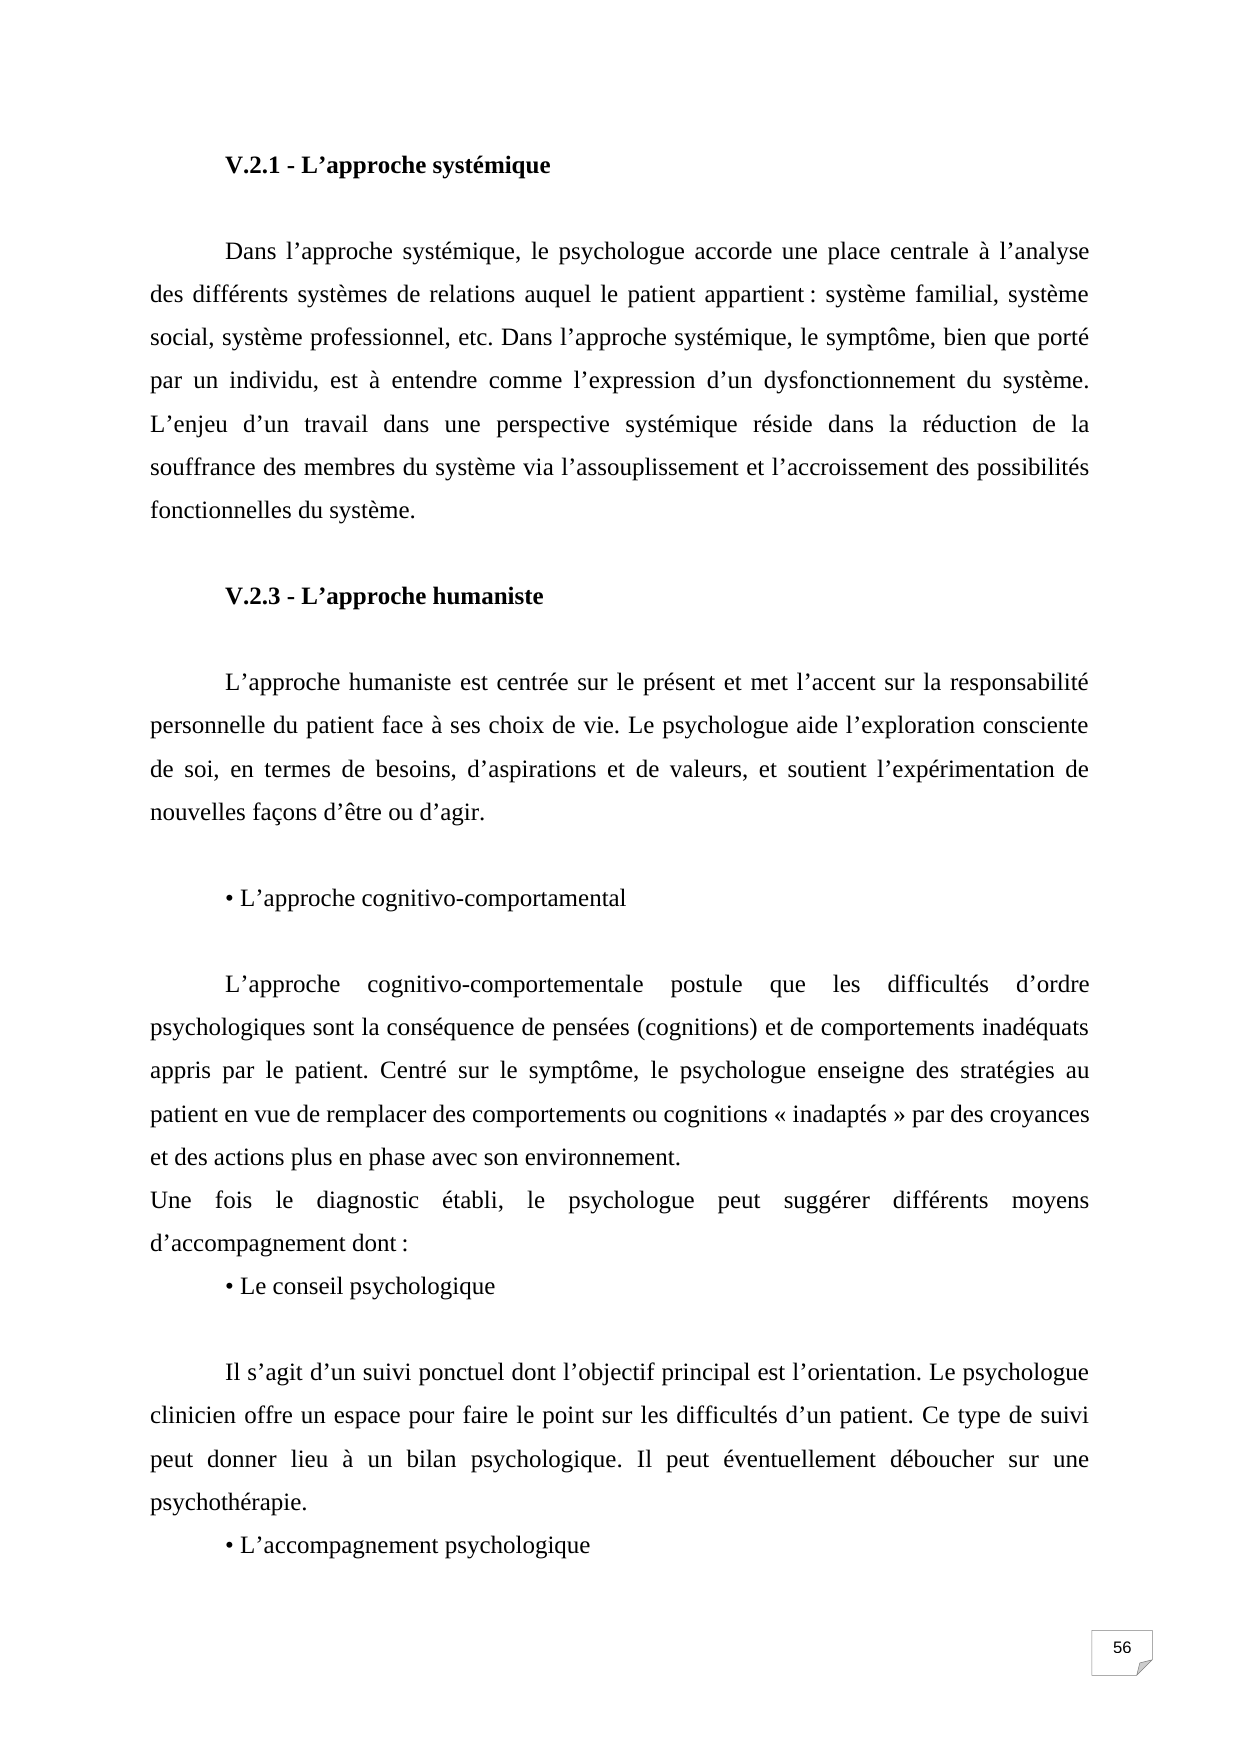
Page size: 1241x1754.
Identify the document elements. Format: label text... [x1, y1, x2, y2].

text Une fois le diagnostic établi, le psychologue peut suggérer différents moyens d’accompagnement dont : [150, 1185, 1090, 1257]
text • Le conseil psychologique [150, 1271, 1090, 1300]
text L’approche cognitivo-comportementale postule que les difficultés d’ordre psychologiques sont la conséquence de pensées (cognitions) et de comportements inadéquats appris par le patient. Centré sur le symptôme, le psychologue enseigne des stratégies au patient en vue de remplacer des comportements ou cognitions « inadaptés » par des croyances et des actions plus en phase avec son environnement. [150, 969, 1090, 1171]
text Dans l’approche systémique, le psychologue accorde une place centrale à l’analyse des différents systèmes de relations auquel le patient appartient : système familial, système social, système professionnel, etc. Dans l’approche systémique, le symptôme, bien que porté par un individu, est à entendre comme l’expression d’un dysfonctionnement du système. L’enjeu d’un travail dans une perspective systémique réside dans la réduction de la souffrance des membres du système via l’assouplissement et l’accroissement des possibilités fonctionnelles du système. [150, 236, 1090, 524]
text V.2.1 - L’approche systémique [150, 150, 1090, 179]
text • L’accompagnement psychologique [150, 1530, 1090, 1559]
text V.2.3 - L’approche humaniste [150, 581, 1090, 610]
text Il s’agit d’un suivi ponctuel dont l’objectif principal est l’orientation. Le psychologue clinicien offre un espace pour faire le point sur les difficultés d’un patient. Ce type de suivi peut donner lieu à un bilan psychologique. Il peut éventuellement déboucher sur une psychothérapie. [150, 1357, 1090, 1516]
text • L’approche cognitivo-comportamental [150, 883, 1090, 912]
text L’approche humaniste est centrée sur le présent et met l’accent sur la responsabilité personnelle du patient face à ses choix de vie. Le psychologue aide l’exploration consciente de soi, en termes de besoins, d’aspirations et de valeurs, et soutient l’expérimentation de nouvelles façons d’être ou d’agir. [150, 667, 1090, 826]
